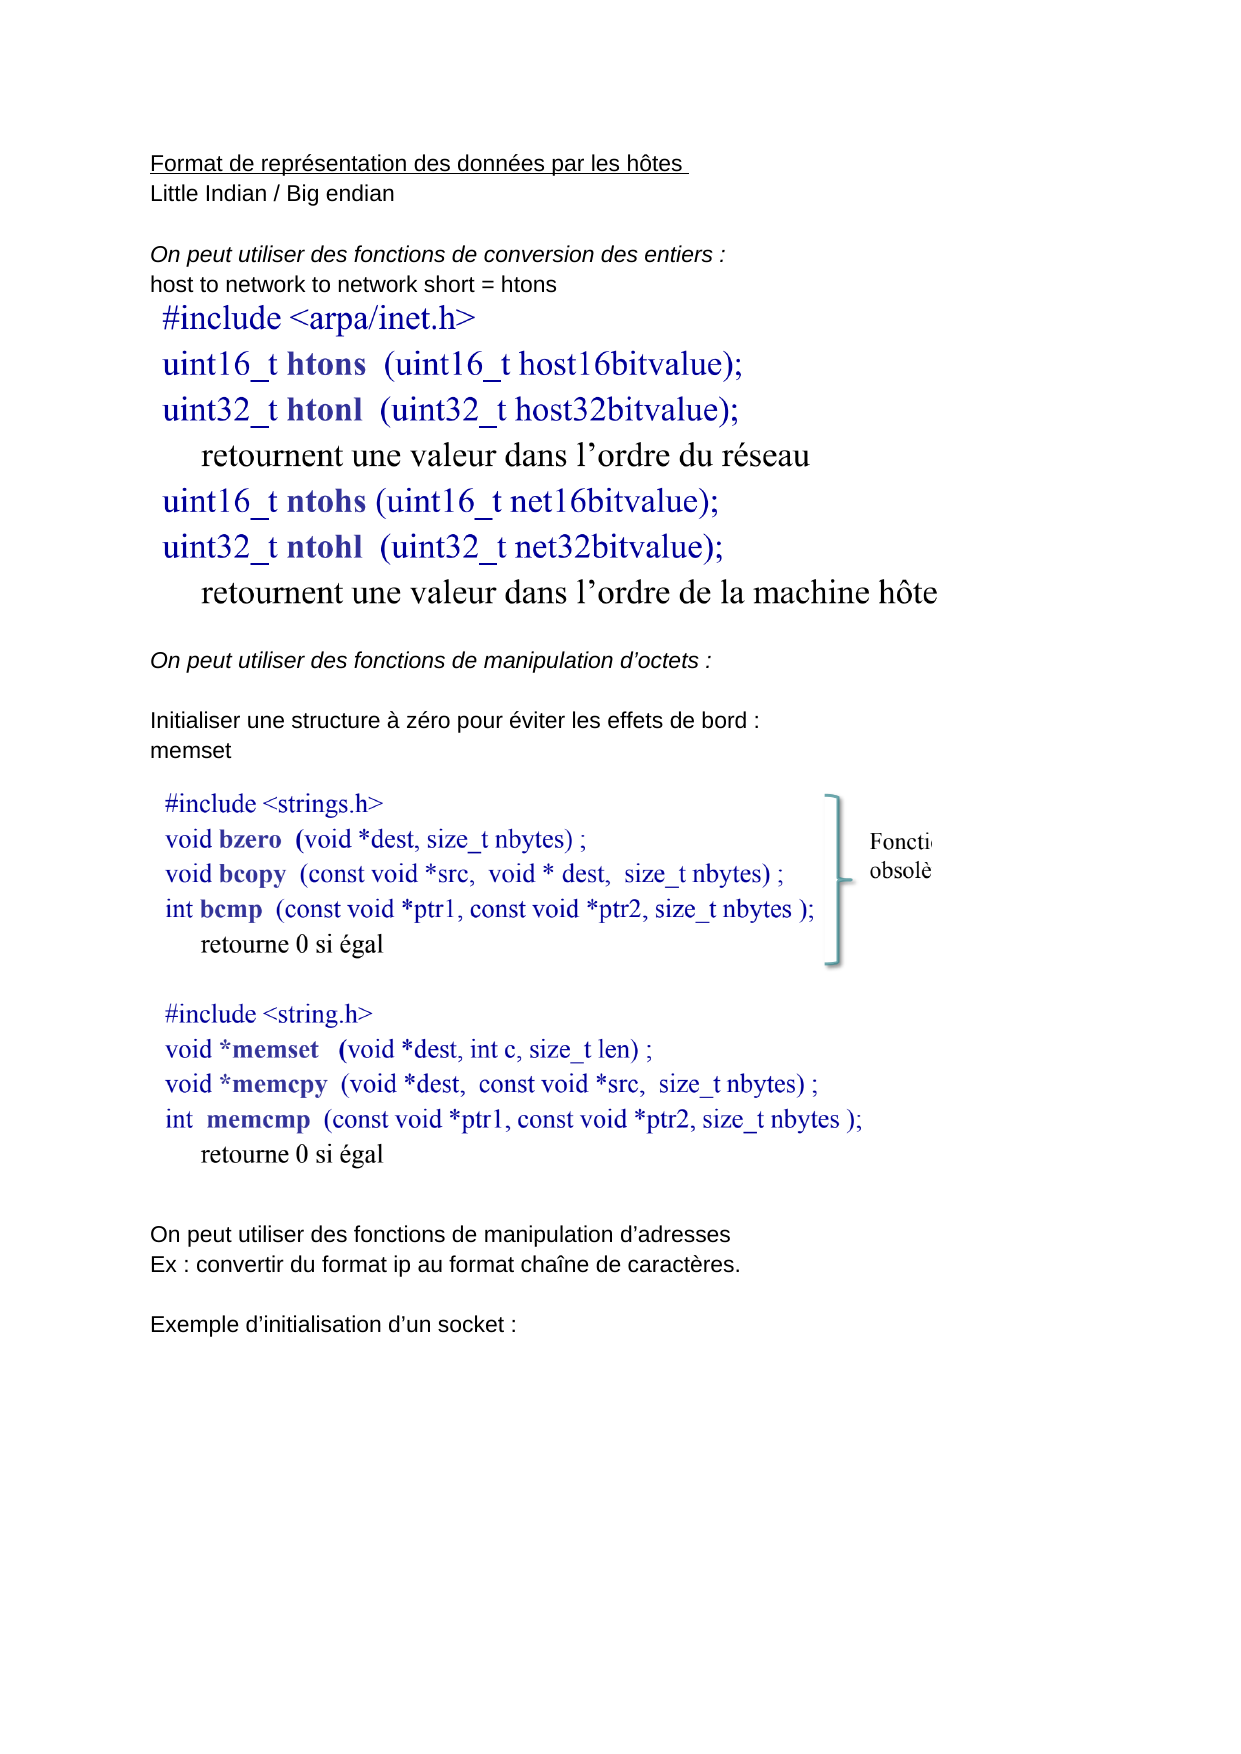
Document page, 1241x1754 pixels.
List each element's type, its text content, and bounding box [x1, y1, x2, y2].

text memset [150, 737, 1090, 764]
text Format de représentation des données par les hôtes [150, 150, 1090, 176]
picture [150, 786, 932, 1185]
text On peut utiliser des fonctions de conversion des entiers : [150, 241, 1090, 267]
text On peut utiliser des fonctions de manipulation d’adresses [150, 1221, 1090, 1247]
text Ex : convertir du format ip au format chaîne de caractères. [150, 1251, 1090, 1277]
picture [150, 301, 956, 613]
text host to network to network short = htons [150, 271, 1090, 297]
text Little Indian / Big endian [150, 180, 1090, 207]
text Initialiser une structure à zéro pour éviter les effets de bord : [150, 707, 1090, 734]
text On peut utiliser des fonctions de manipulation d’octets : [150, 647, 1090, 673]
text Exemple d’initialisation d’un socket : [150, 1311, 1090, 1338]
